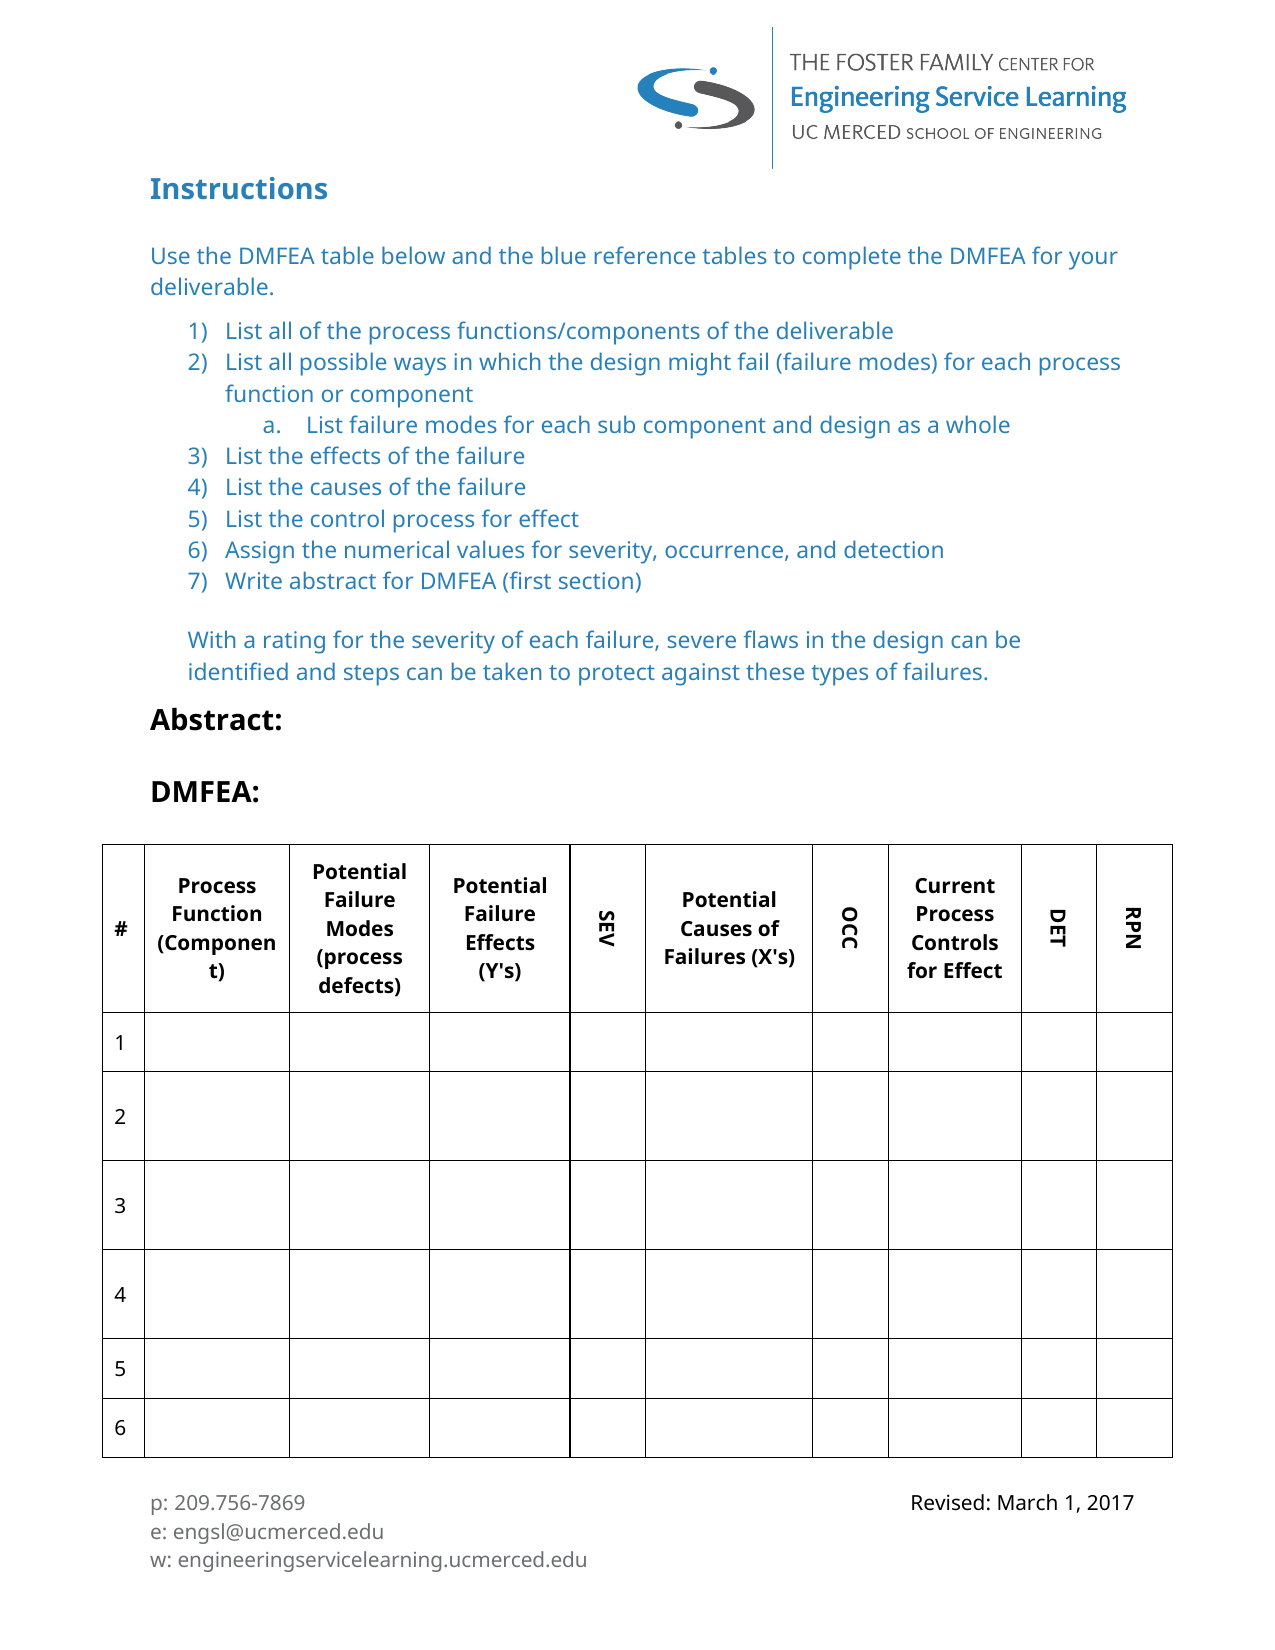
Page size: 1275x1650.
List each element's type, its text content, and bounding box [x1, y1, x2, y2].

table_cell [889, 1072, 1021, 1160]
table_cell [889, 1399, 1021, 1457]
list List the causes of the failure [187, 471, 1125, 503]
text With a rating for the severity of each failure, severe flaws in the design can be identified and steps can be taken to protect against these types of failures. [187, 624, 1125, 687]
table_cell [1097, 1339, 1172, 1398]
table_header Current Process Controls for Effect [889, 845, 1021, 1012]
table_cell [430, 1399, 569, 1457]
table_cell 6 [103, 1399, 144, 1457]
table_header Potential Failure Modes (process defects) [290, 845, 429, 1012]
table_cell [813, 1399, 888, 1457]
table_cell [1097, 1072, 1172, 1160]
table_cell [1022, 1399, 1096, 1457]
table_cell [430, 1072, 569, 1160]
table_cell [430, 1161, 569, 1249]
table_header DET [1022, 845, 1096, 1012]
subtitle Abstract: [150, 699, 1125, 739]
table_header Potential Failure Effects (Y's) [430, 845, 569, 1012]
table_cell [290, 1399, 429, 1457]
table_cell [1022, 1161, 1096, 1249]
table_cell 3 [103, 1161, 144, 1249]
table_cell [290, 1072, 429, 1160]
table_cell [646, 1339, 812, 1398]
table_cell [646, 1013, 812, 1071]
table_cell [889, 1250, 1021, 1338]
table_cell [889, 1013, 1021, 1071]
table_cell [145, 1399, 289, 1457]
table_cell [571, 1072, 645, 1160]
subtitle DMFEA: [150, 771, 1125, 811]
list List failure modes for each sub component and design as a whole [262, 409, 1125, 440]
table_cell [646, 1399, 812, 1457]
table_cell [646, 1250, 812, 1338]
list List all of the process functions/components of the deliverable [187, 315, 1125, 346]
table_cell [889, 1339, 1021, 1398]
table_cell [145, 1013, 289, 1071]
table_cell [430, 1250, 569, 1338]
table_cell [1097, 1161, 1172, 1249]
table_cell [1097, 1250, 1172, 1338]
table_cell [1097, 1399, 1172, 1457]
table_cell [145, 1250, 289, 1338]
list Write abstract for DMFEA (first section) [187, 565, 1125, 596]
table_cell 1 [103, 1013, 144, 1071]
list List the control process for effect [187, 503, 1125, 534]
table_cell [571, 1399, 645, 1457]
table_header RPN [1097, 845, 1172, 1012]
table_header OCC [813, 845, 888, 1012]
table_cell [813, 1013, 888, 1071]
table_cell [430, 1013, 569, 1071]
table_cell [145, 1339, 289, 1398]
table_cell [646, 1161, 812, 1249]
table_cell [889, 1161, 1021, 1249]
table_cell [290, 1250, 429, 1338]
list List the effects of the failure [187, 440, 1125, 471]
table_cell 2 [103, 1072, 144, 1160]
text Use the DMFEA table below and the blue reference tables to complete the DMFEA for your deliverable. [150, 240, 1125, 303]
list Assign the numerical values for severity, occurrence, and detection [187, 534, 1125, 565]
table_header # [103, 845, 144, 1012]
table_cell [290, 1161, 429, 1249]
table_cell [571, 1013, 645, 1071]
table_header SEV [571, 845, 645, 1012]
picture [637, 27, 1126, 169]
table_cell [430, 1339, 569, 1398]
table_header Process Function (Component) [145, 845, 289, 1012]
table_cell [571, 1161, 645, 1249]
table_cell [571, 1250, 645, 1338]
table_cell [1022, 1339, 1096, 1398]
subtitle Instructions [150, 168, 1125, 208]
table_cell [1022, 1072, 1096, 1160]
table_cell [145, 1072, 289, 1160]
list List all possible ways in which the design might fail (failure modes) for each process function or component [187, 346, 1125, 409]
table_cell [813, 1339, 888, 1398]
table_cell [1022, 1013, 1096, 1071]
table_cell [813, 1072, 888, 1160]
table_cell [571, 1339, 645, 1398]
table_cell [646, 1072, 812, 1160]
table_header Potential Causes of Failures (X's) [646, 845, 812, 1012]
table_cell [813, 1250, 888, 1338]
table_cell [290, 1339, 429, 1398]
table_cell 4 [103, 1250, 144, 1338]
table_cell [145, 1161, 289, 1249]
table_cell [1097, 1013, 1172, 1071]
table_cell [813, 1161, 888, 1249]
table_cell [290, 1013, 429, 1071]
table_cell 5 [103, 1339, 144, 1398]
table_cell [1022, 1250, 1096, 1338]
